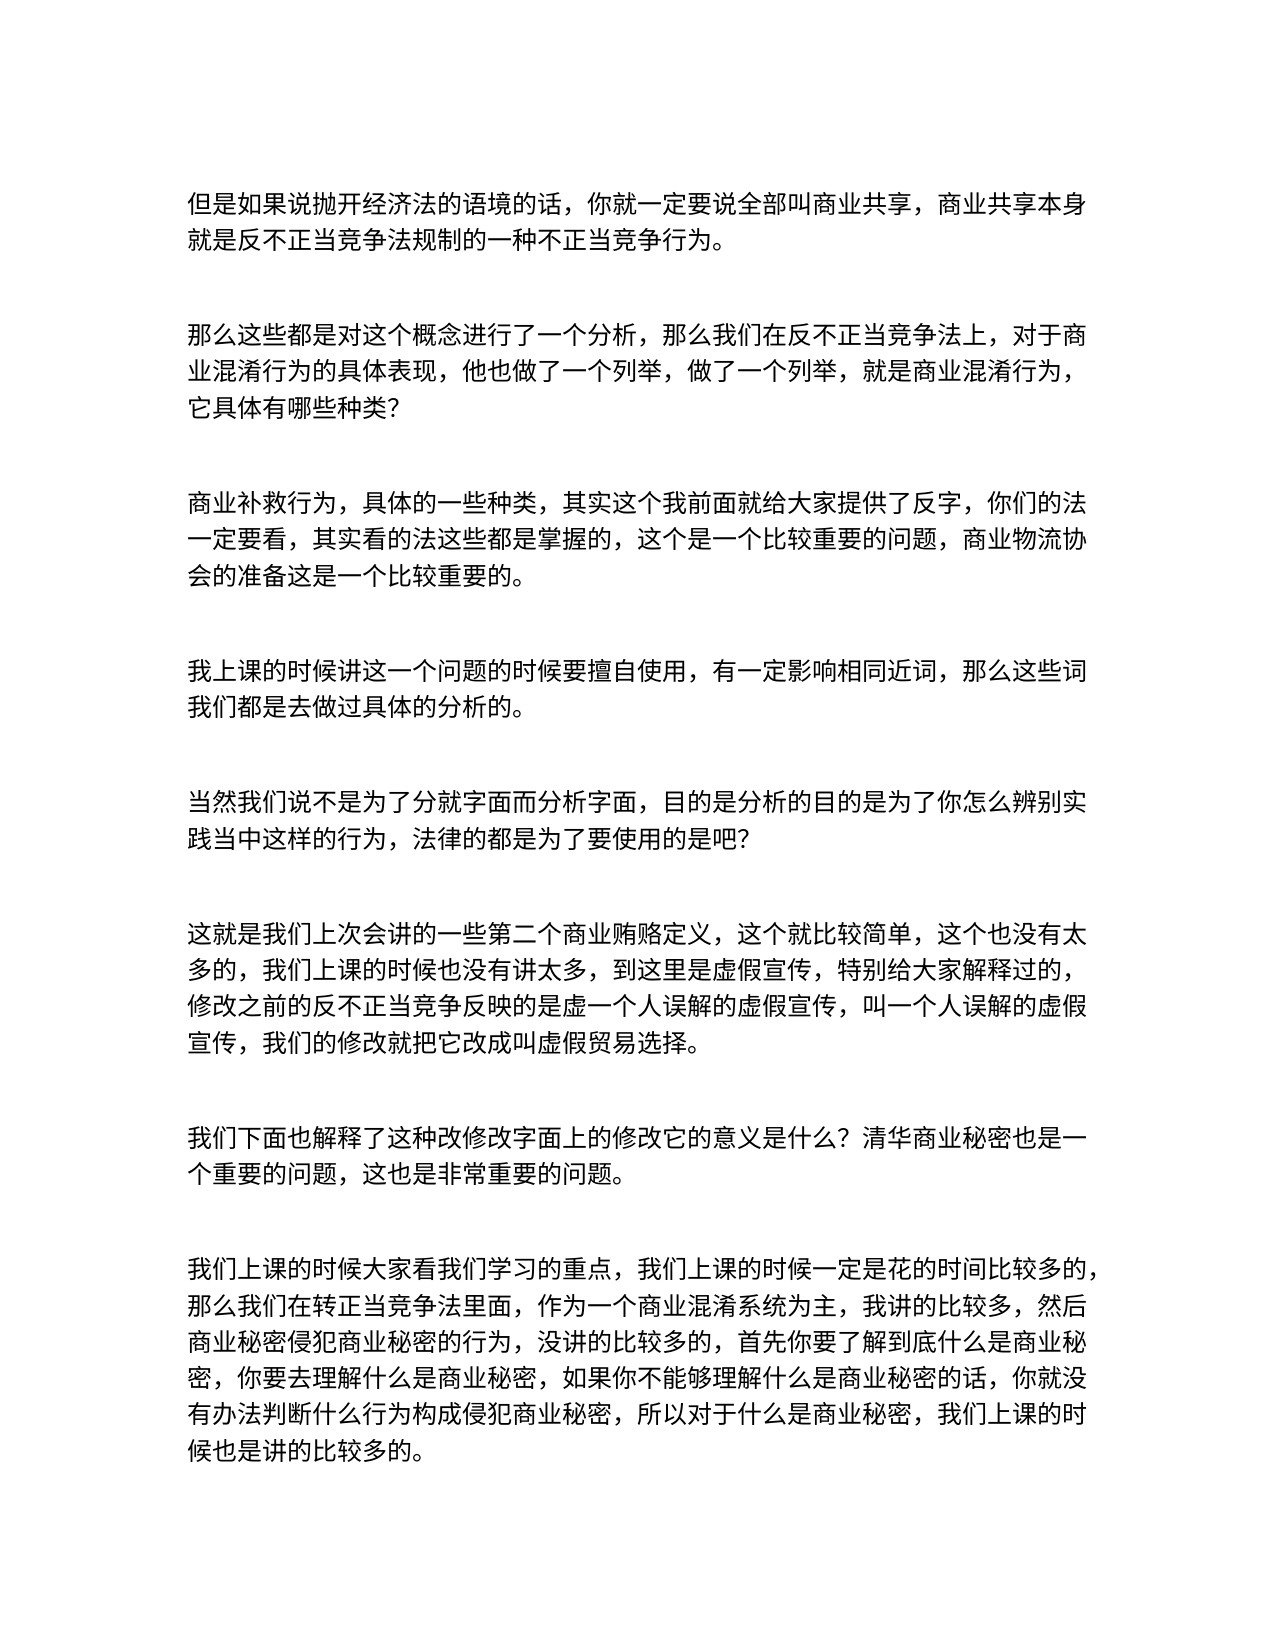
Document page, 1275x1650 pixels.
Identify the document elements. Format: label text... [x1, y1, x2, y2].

text 我们下面也解释了这种改修改字面上的修改它的意义是什么？清华商业秘密也是一个重要的问题，这也是非常重要的问题。 [187, 1084, 1087, 1191]
text 那么这些都是对这个概念进行了一个分析，那么我们在反不正当竞争法上，对于商业混淆行为的具体表现，他也做了一个列举，做了一个列举，就是商业混淆行为，它具体有哪些种类？ [187, 282, 1087, 424]
text 我上课的时候讲这一个问题的时候要擅自使用，有一定影响相同近词，那么这些词我们都是去做过具体的分析的。 [187, 617, 1087, 724]
text 这就是我们上次会讲的一些第二个商业贿赂定义，这个就比较简单，这个也没有太多的，我们上课的时候也没有讲太多，到这里是虚假宣传，特别给大家解释过的，修改之前的反不正当竞争反映的是虚一个人误解的虚假宣传，叫一个人误解的虚假宣传，我们的修改就把它改成叫虚假贸易选择。 [187, 880, 1087, 1059]
text 我们上课的时候大家看我们学习的重点，我们上课的时候一定是花的时间比较多的，那么我们在转正当竞争法里面，作为一个商业混淆系统为主，我讲的比较多，然后商业秘密侵犯商业秘密的行为，没讲的比较多的，首先你要了解到底什么是商业秘密，你要去理解什么是商业秘密，如果你不能够理解什么是商业秘密的话，你就没有办法判断什么行为构成侵犯商业秘密，所以对于什么是商业秘密，我们上课的时候也是讲的比较多的。 [187, 1216, 1087, 1467]
text 商业补救行为，具体的一些种类，其实这个我前面就给大家提供了反字，你们的法一定要看，其实看的法这些都是掌握的，这个是一个比较重要的问题，商业物流协会的准备这是一个比较重要的。 [187, 449, 1087, 592]
text 当然我们说不是为了分就字面而分析字面，目的是分析的目的是为了你怎么辨别实践当中这样的行为，法律的都是为了要使用的是吧？ [187, 749, 1087, 855]
text 但是如果说抛开经济法的语境的话，你就一定要说全部叫商业共享，商业共享本身就是反不正当竞争法规制的一种不正当竞争行为。 [187, 150, 1087, 257]
